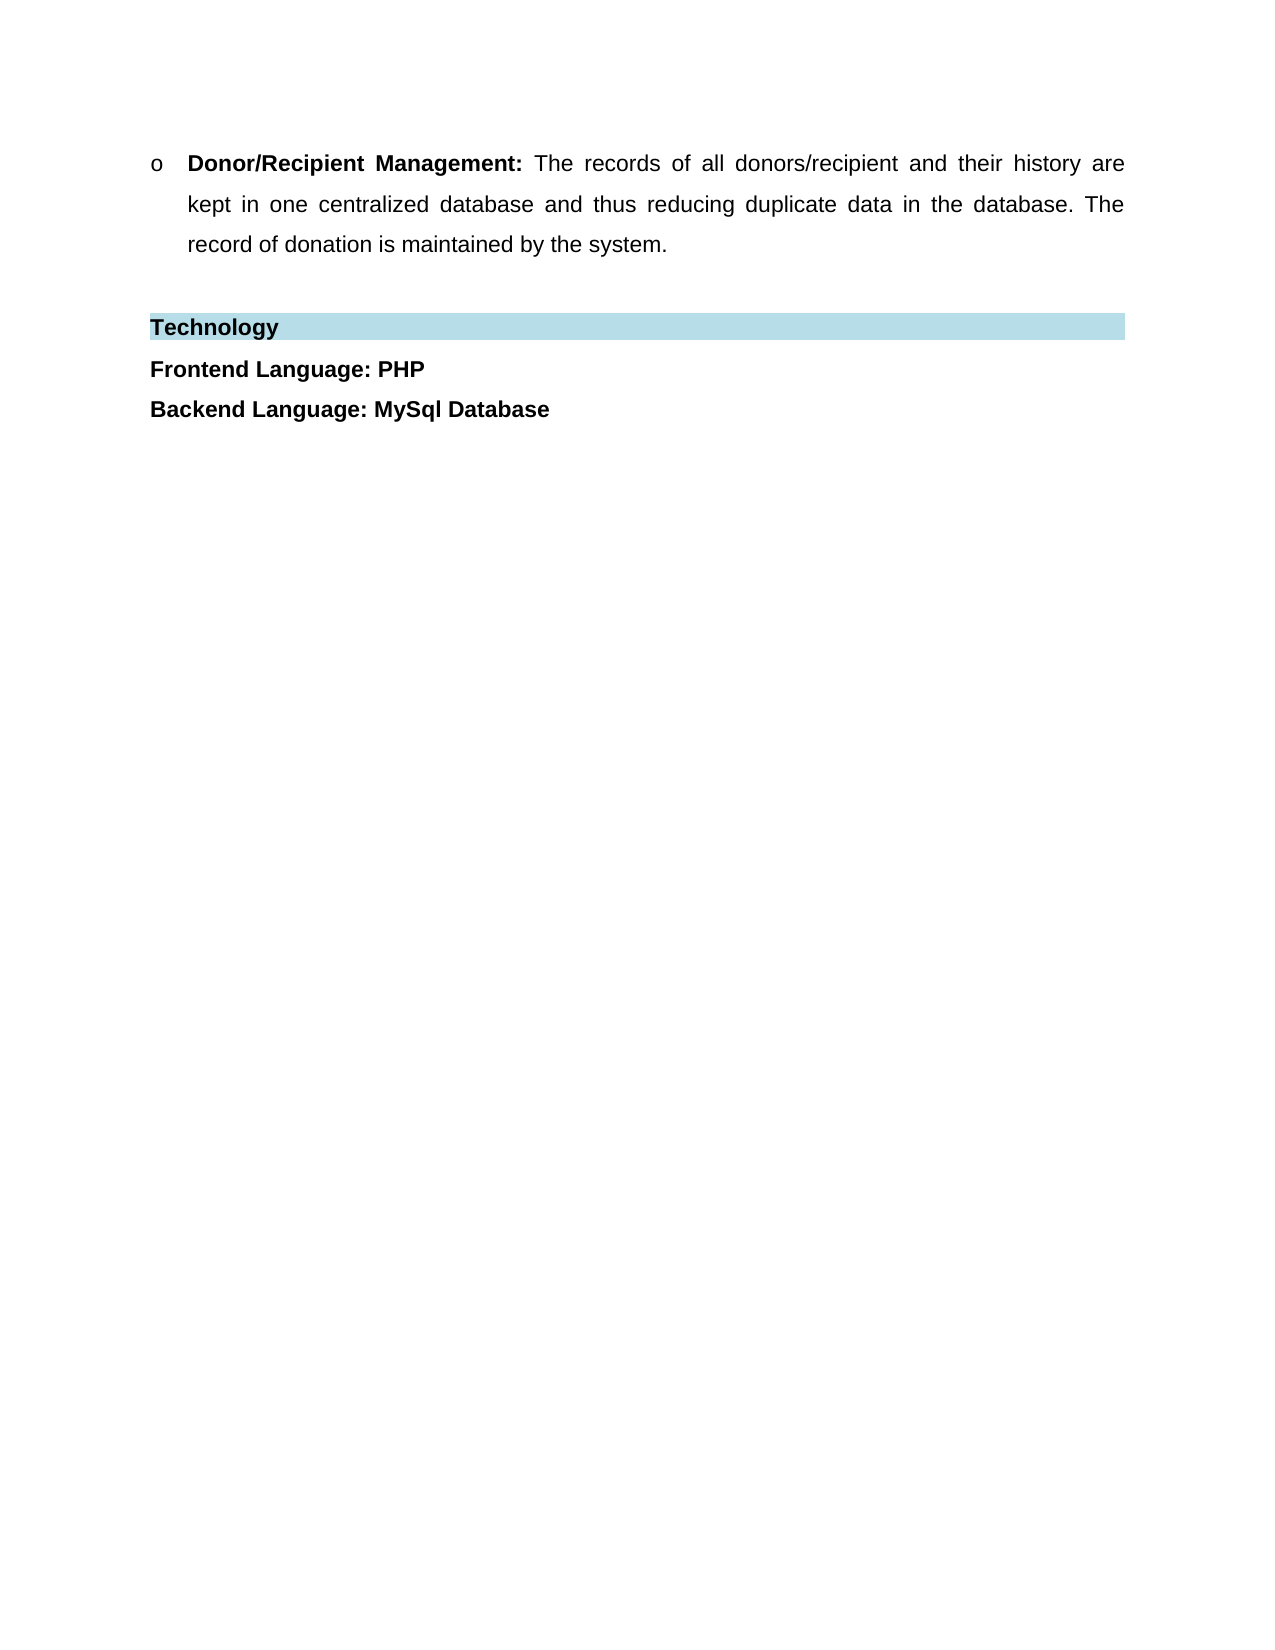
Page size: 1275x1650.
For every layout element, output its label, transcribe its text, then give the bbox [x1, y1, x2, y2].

text Technology [150, 313, 1125, 340]
text Frontend Language: PHP [150, 356, 1125, 383]
list Donor/Recipient Management: The records of all donors/recipient and their history are kept in one centralized database and thus reducing duplicate data in the database. The record of donation is maintained by the system. [150, 150, 1125, 257]
text Backend Language: MySql Database [150, 396, 1125, 422]
